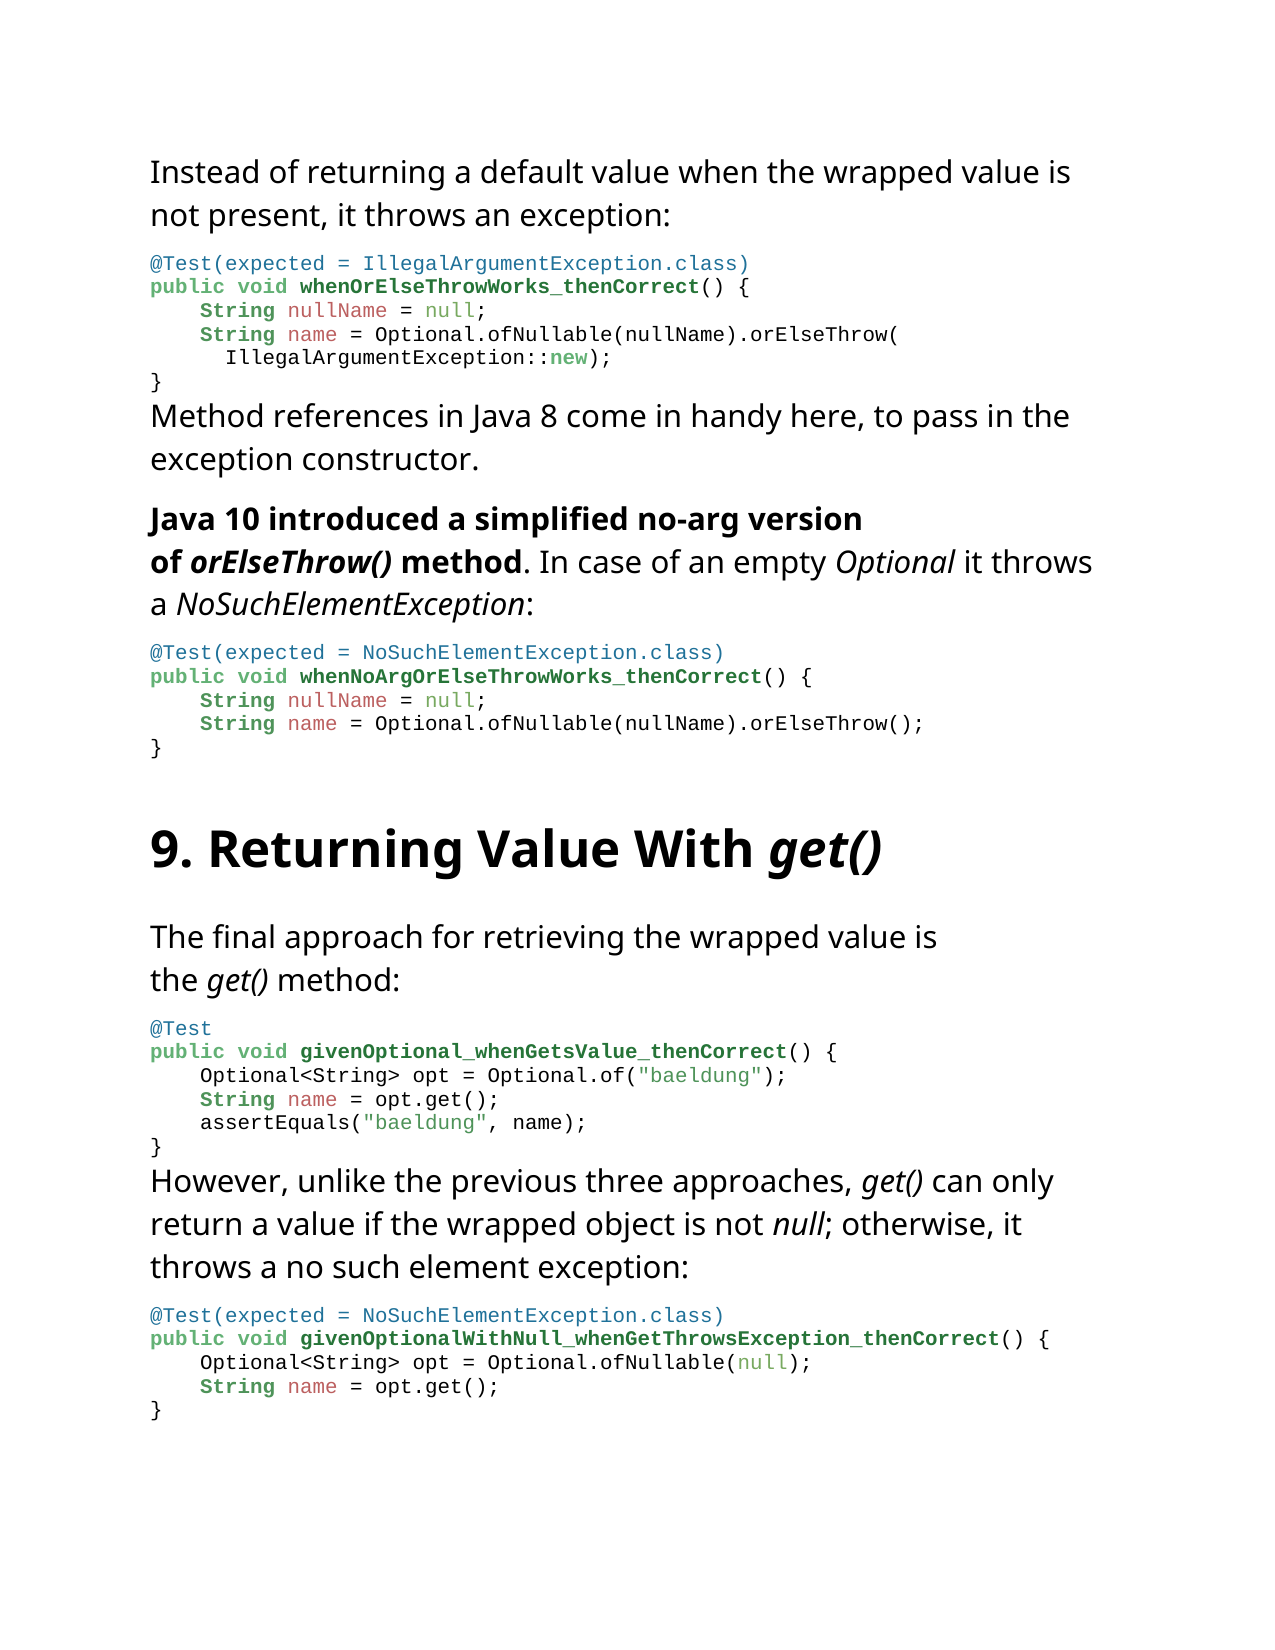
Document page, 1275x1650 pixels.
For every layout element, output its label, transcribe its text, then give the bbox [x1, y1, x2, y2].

text public void givenOptionalWithNull_whenGetThrowsException_thenCorrect() { [150, 1328, 1125, 1352]
text @Test [150, 1018, 1125, 1041]
text String nullName = null; [150, 300, 1125, 323]
text } [150, 1399, 1125, 1423]
text public void whenOrElseThrowWorks_thenCorrect() { [150, 276, 1125, 300]
text String name = Optional.ofNullable(nullName).orElseThrow( [150, 323, 1125, 347]
text public void whenNoArgOrElseThrowWorks_thenCorrect() { [150, 666, 1125, 689]
text } [150, 737, 1125, 761]
text Optional<String> opt = Optional.ofNullable(null); [150, 1352, 1125, 1376]
text IllegalArgumentException::new); [150, 347, 1125, 371]
text Method references in Java 8 come in handy here, to pass in the exception constructor. [150, 394, 1125, 480]
text String name = opt.get(); [150, 1376, 1125, 1399]
text 9. Returning Value With get() [150, 813, 1125, 882]
text @Test(expected = NoSuchElementException.class) [150, 642, 1125, 666]
text Instead of returning a default value when the wrapped value is not present, it throws an exception: [150, 150, 1125, 235]
text String nullName = null; [150, 689, 1125, 713]
text } [150, 371, 1125, 394]
text assertEquals("baeldung", name); [150, 1112, 1125, 1136]
text Java 10 introduced a simplified no-arg version of orElseThrow() method. In case of an empty Optional it throws a NoSuchElementException: [150, 497, 1125, 625]
text @Test(expected = IllegalArgumentException.class) [150, 253, 1125, 276]
text @Test(expected = NoSuchElementException.class) [150, 1305, 1125, 1328]
text public void givenOptional_whenGetsValue_thenCorrect() { [150, 1041, 1125, 1065]
text String name = opt.get(); [150, 1088, 1125, 1112]
text } [150, 1136, 1125, 1159]
text String name = Optional.ofNullable(nullName).orElseThrow(); [150, 713, 1125, 737]
text Optional<String> opt = Optional.of("baeldung"); [150, 1065, 1125, 1088]
text However, unlike the previous three approaches, get() can only return a value if the wrapped object is not null; otherwise, it throws a no such element exception: [150, 1159, 1125, 1287]
text The final approach for retrieving the wrapped value is the get() method: [150, 915, 1125, 1000]
